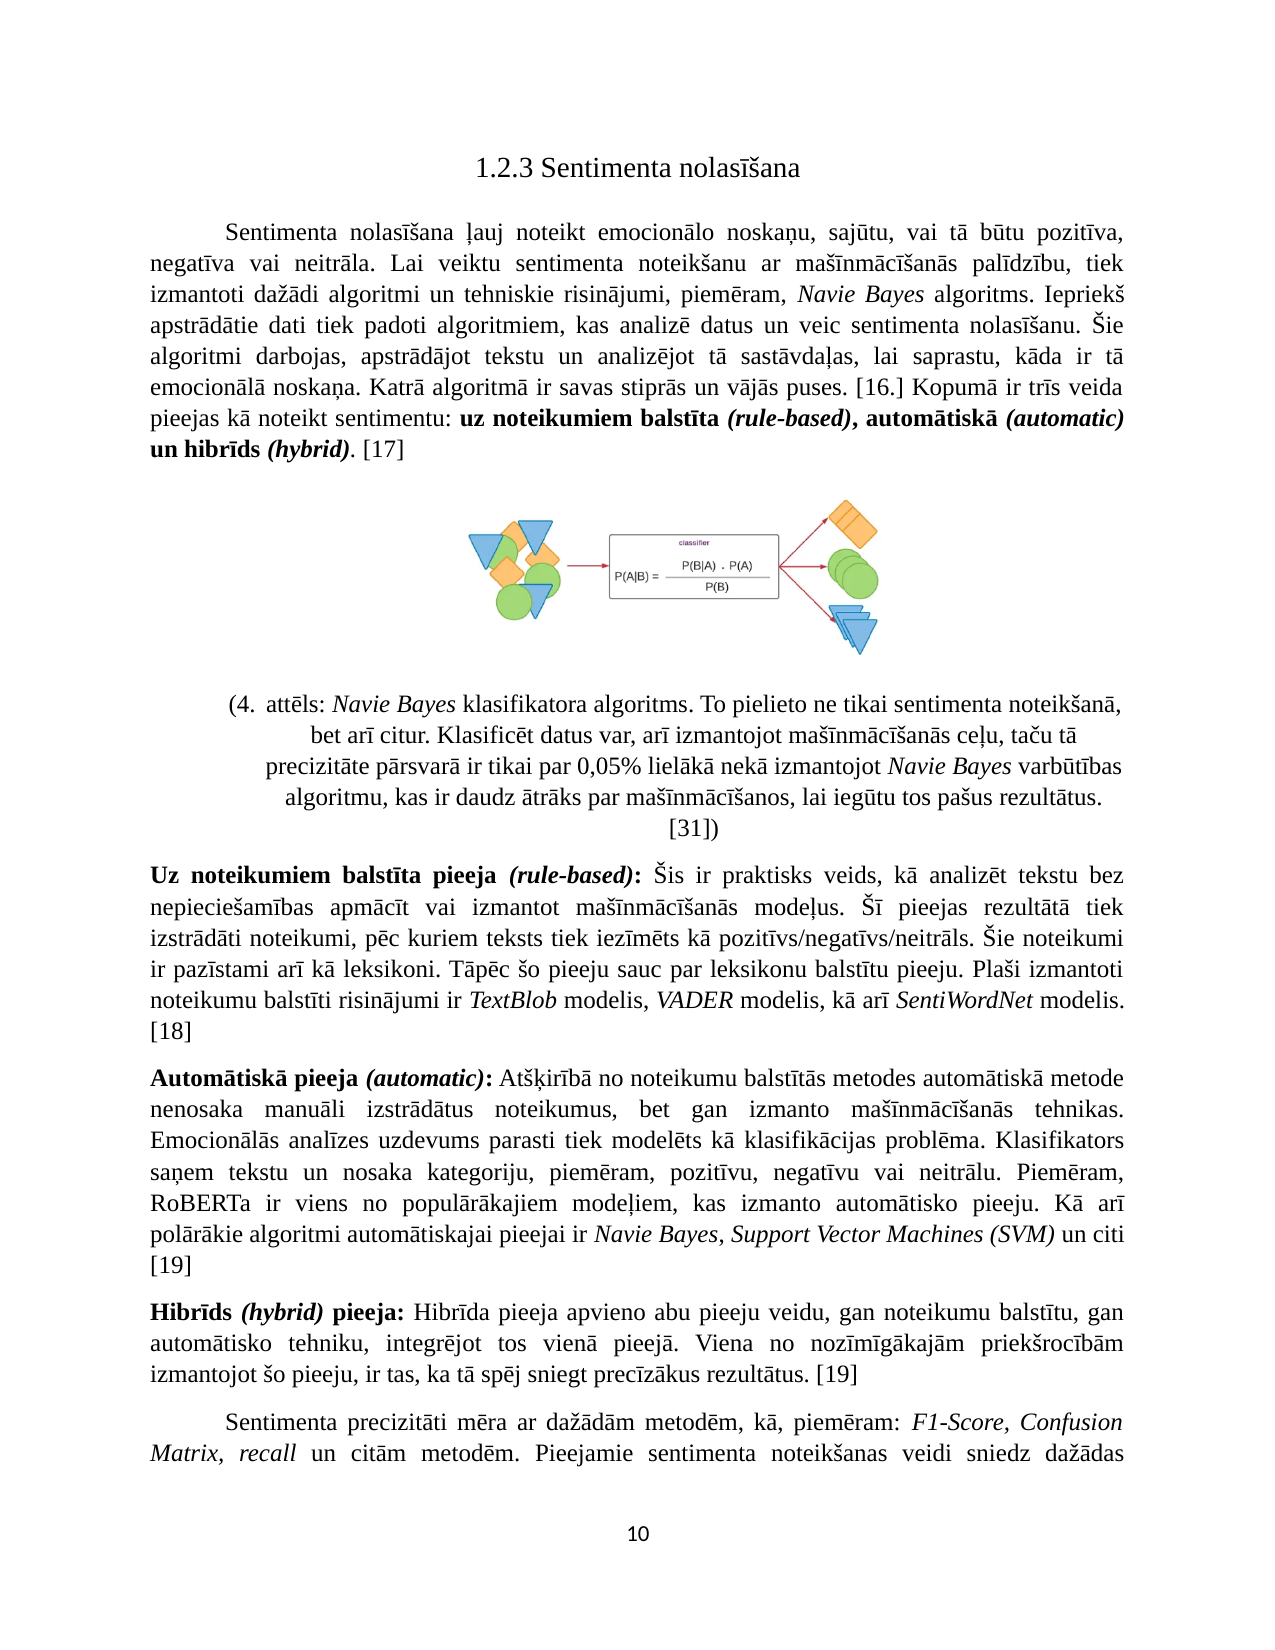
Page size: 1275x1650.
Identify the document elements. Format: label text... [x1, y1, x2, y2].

picture [461, 493, 889, 658]
text Hibrīds (hybrid) pieeja: Hibrīda pieeja apvieno abu pieeju veidu, gan noteikumu balstītu, gan automātisko tehniku, integrējot tos vienā pieejā. Viena no nozīmīgākajām priekšrocībām izmantojot šo pieeju, ir tas, ka tā spēj sniegt precīzākus rezultātus. [19] [150, 1297, 1125, 1388]
list attēls: Navie Bayes klasifikatora algoritms. To pielieto ne tikai sentimenta noteikšanā, bet arī citur. Klasificēt datus var, arī izmantojot mašīnmācīšanās ceļu, taču tā precizitāte pārsvarā ir tikai par 0,05% lielākā nekā izmantojot Navie Bayes varbūtības algoritmu, kas ir daudz ātrāks par mašīnmācīšanos, lai iegūtu tos pašus rezultātus. [31]) [225, 689, 1125, 842]
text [150, 1407, 1125, 1467]
list Sentimenta nolasīšana ļauj noteikt emocionālo noskaņu, sajūtu, vai tā būtu pozitīva, negatīva vai neitrāla. Lai veiktu sentimenta noteikšanu ar mašīnmācīšanās palīdzību, tiek izmantoti dažādi algoritmi un tehniskie risinājumi, piemēram, Navie Bayes algoritms. Iepriekš apstrādātie dati tiek padoti algoritmiem, kas analizē datus un veic sentimenta nolasīšanu. Šie algoritmi darbojas, apstrādājot tekstu un analizējot tā sastāvdaļas, lai saprastu, kāda ir tā emocionālā noskaņa. Katrā algoritmā ir savas stiprās un vājās puses. [16.] Kopumā ir trīs veida pieejas kā noteikt sentimentu: uz noteikumiem balstīta (rule-based), automātiskā (automatic) un hibrīds (hybrid). [17] [150, 217, 1125, 463]
text Uz noteikumiem balstīta pieeja (rule-based): Šis ir praktisks veids, kā analizēt tekstu bez nepieciešamības apmācīt vai izmantot mašīnmācīšanās modeļus. Šī pieejas rezultātā tiek izstrādāti noteikumi, pēc kuriem teksts tiek iezīmēts kā pozitīvs/negatīvs/neitrāls. Šie noteikumi ir pazīstami arī kā leksikoni. Tāpēc šo pieeju sauc par leksikonu balstītu pieeju. Plaši izmantoti noteikumu balstīti risinājumi ir TextBlob modelis, VADER modelis, kā arī SentiWordNet modelis. [18] [150, 861, 1125, 1044]
subtitle 1.2.3 Sentimenta nolasīšana [150, 150, 1125, 183]
text Automātiskā pieeja (automatic): Atšķirībā no noteikumu balstītās metodes automātiskā metode nenosaka manuāli izstrādātus noteikumus, bet gan izmanto mašīnmācīšanās tehnikas. Emocionālās analīzes uzdevums parasti tiek modelēts kā klasifikācijas problēma. Klasifikators saņem tekstu un nosaka kategoriju, piemēram, pozitīvu, negatīvu vai neitrālu. Piemēram, RoBERTa ir viens no populārākajiem modeļiem, kas izmanto automātisko pieeju. Kā arī polārākie algoritmi automātiskajai pieejai ir Navie Bayes, Support Vector Machines (SVM) un citi [19] [150, 1063, 1125, 1278]
